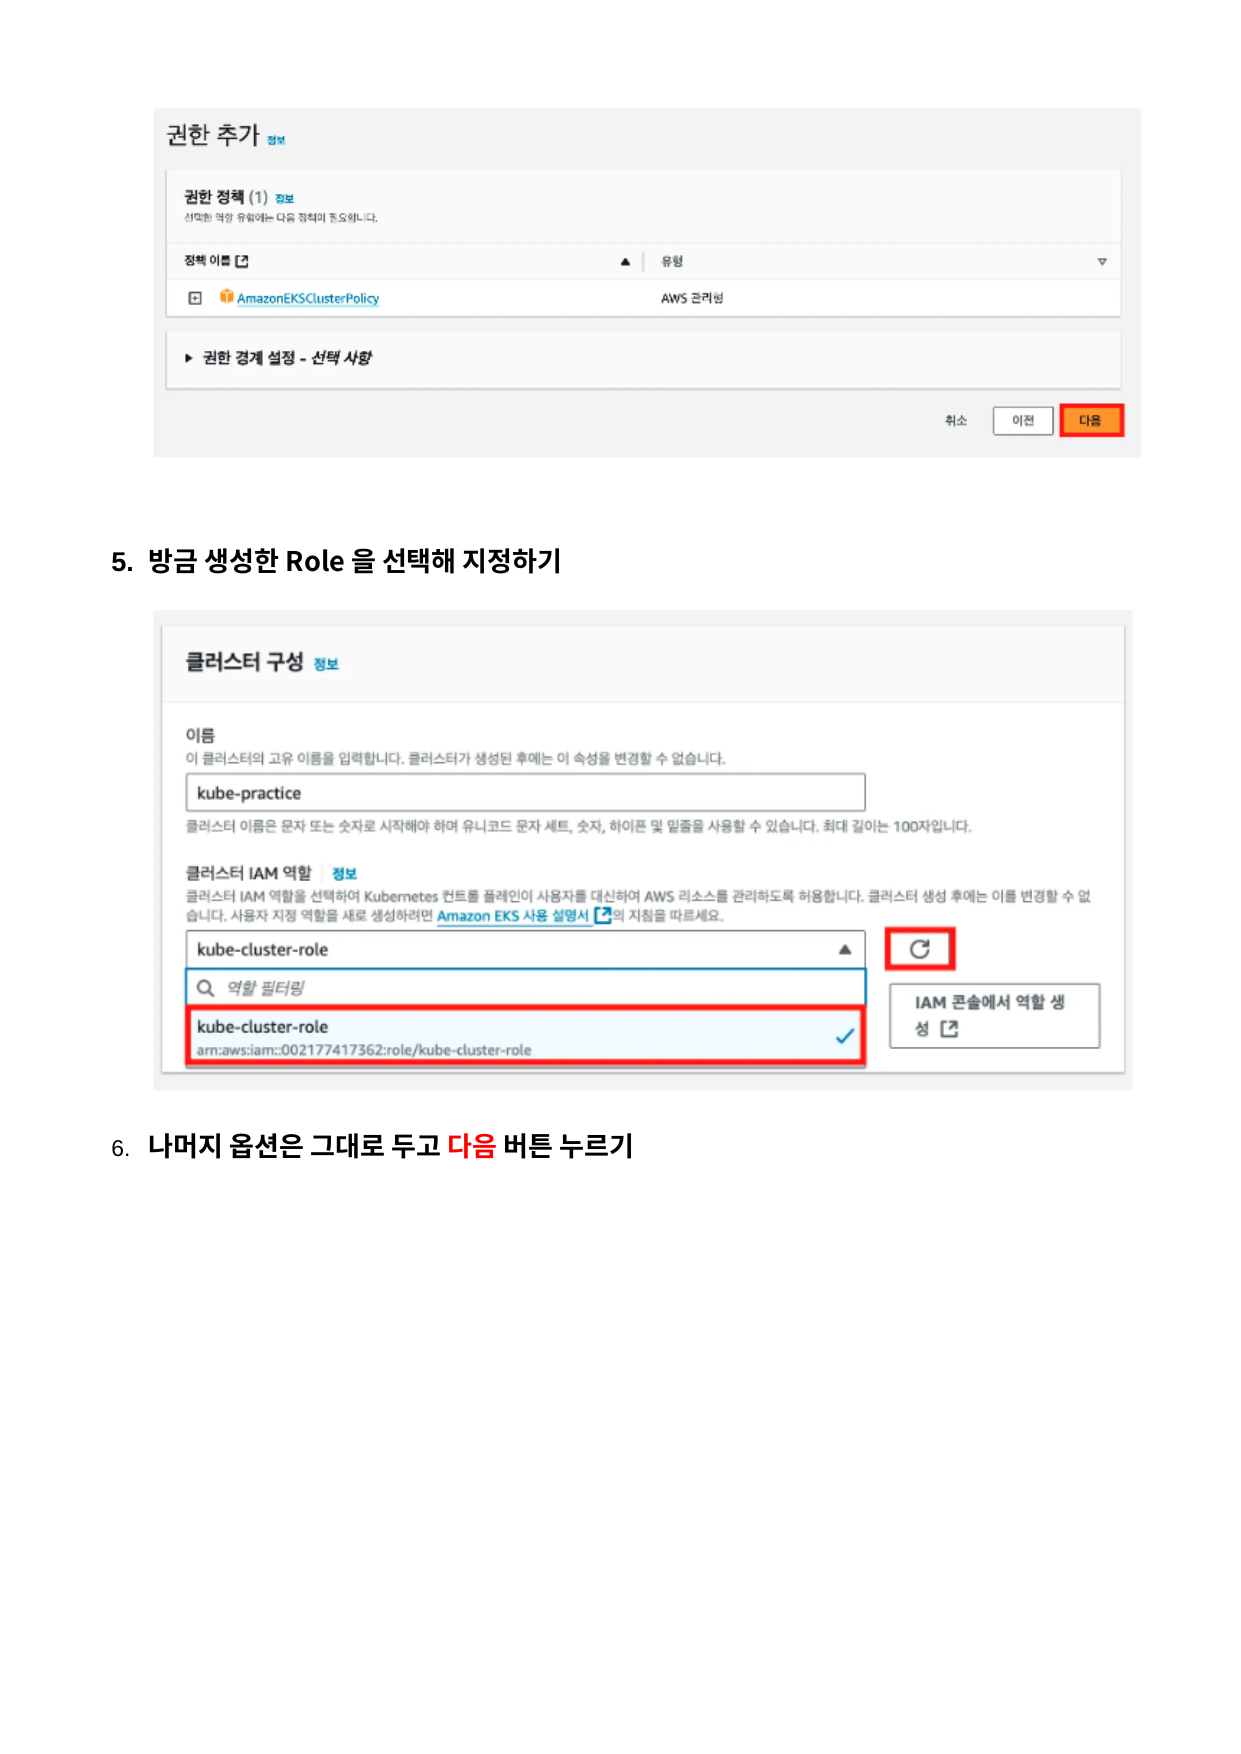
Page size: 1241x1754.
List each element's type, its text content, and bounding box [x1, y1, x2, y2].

picture [148, 103, 1147, 459]
list 방금 생성한 Role을 선택해 지정하기 [111, 540, 1151, 579]
list 나머지 옵션은 그대로 두고 다음 버튼 누르기 [111, 1125, 1151, 1165]
picture [148, 604, 1143, 1101]
